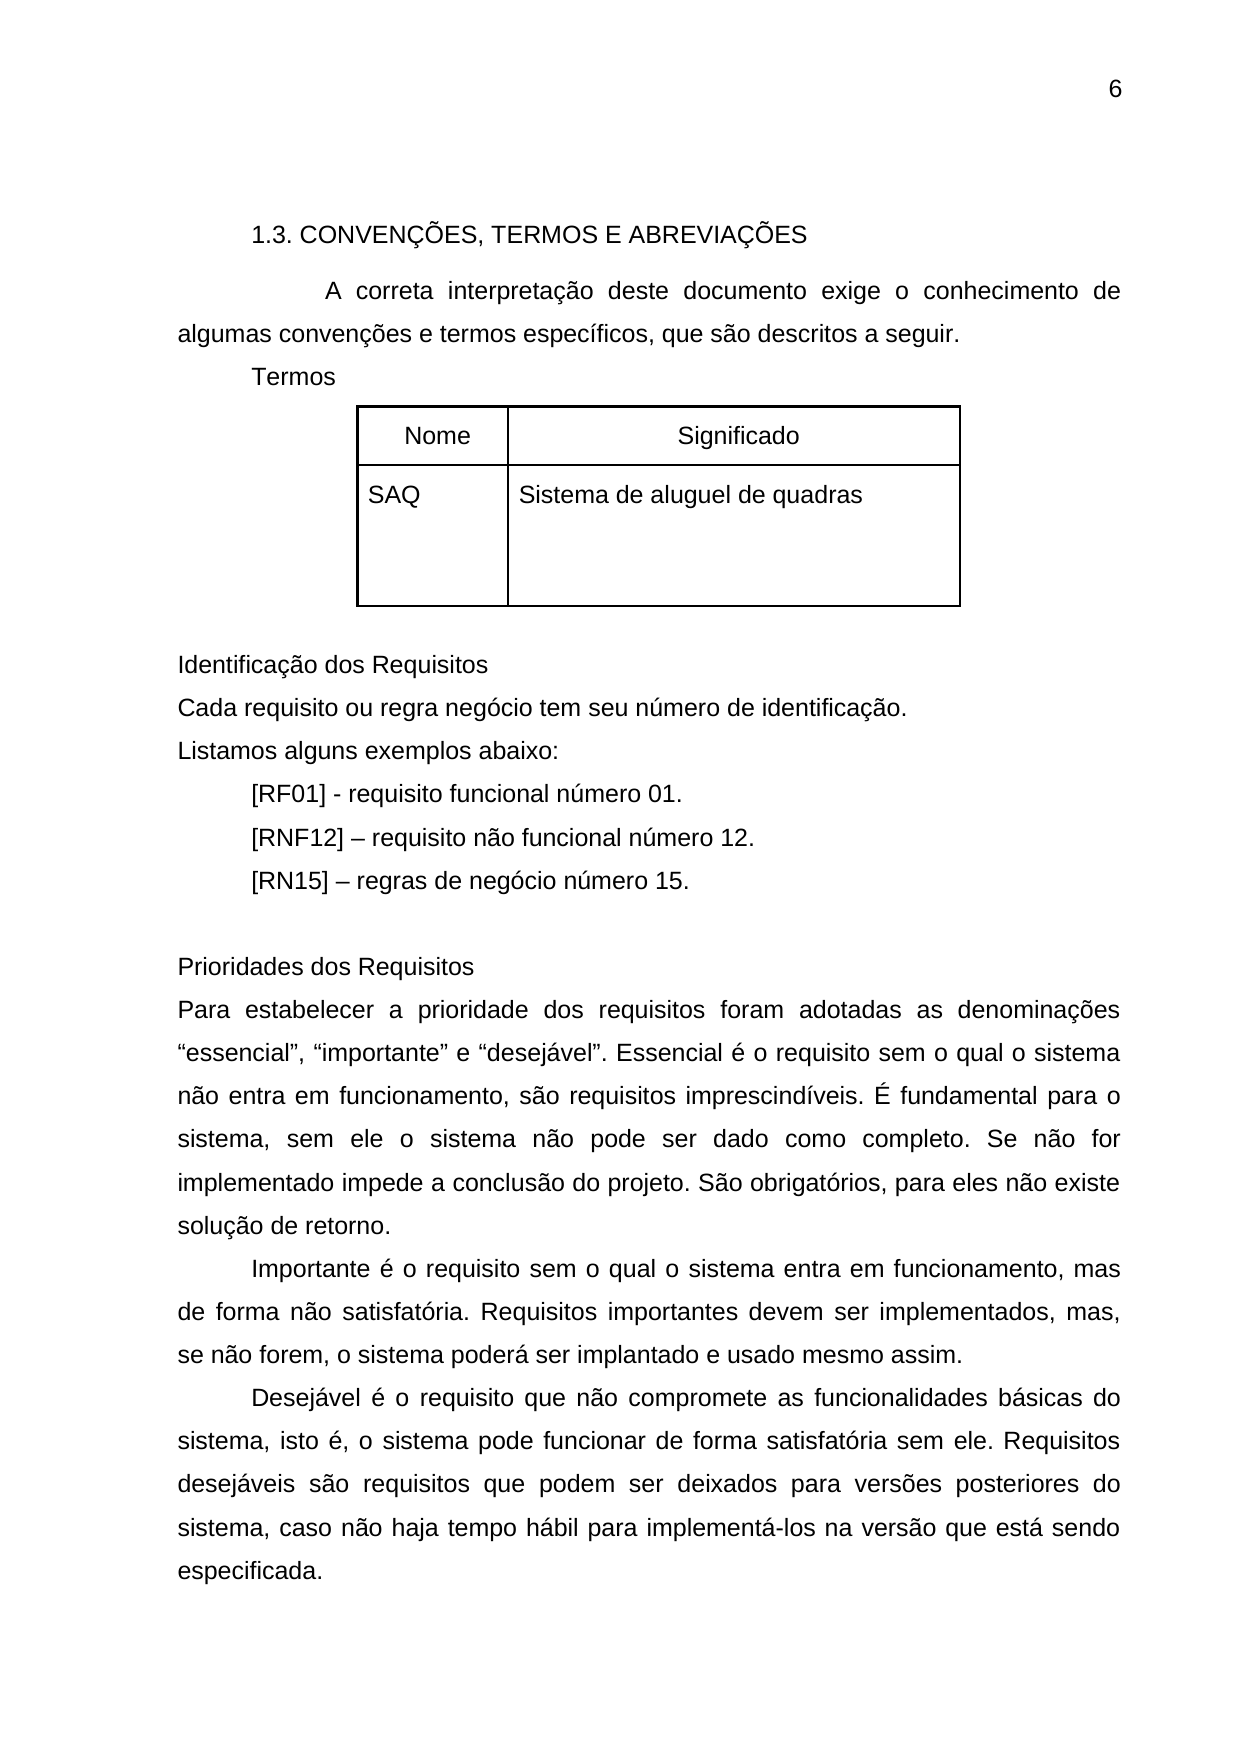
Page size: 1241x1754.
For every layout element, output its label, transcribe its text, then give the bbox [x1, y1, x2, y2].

text [RF01] - requisito funcional número 01. [251, 779, 1122, 808]
text [RNF12] – requisito não funcional número 12. [251, 823, 1122, 851]
text Para estabelecer a prioridade dos requisitos foram adotadas as denominações “essencial”, “importante” e “desejável”. Essencial é o requisito sem o qual o sistema não entra em funcionamento, são requisitos imprescindíveis. É fundamental para o sistema, sem ele o sistema não pode ser dado como completo. Se não for implementado impede a conclusão do projeto. São obrigatórios, para eles não existe solução de retorno. [177, 995, 1122, 1239]
text Prioridades dos Requisitos [177, 952, 1122, 981]
text Termos [177, 362, 1122, 391]
text Desejável é o requisito que não compromete as funcionalidades básicas do sistema, isto é, o sistema pode funcionar de forma satisfatória sem ele. Requisitos desejáveis são requisitos que podem ser deixados para versões posteriores do sistema, caso não haja tempo hábil para implementá-los na versão que está sendo especificada. [177, 1383, 1122, 1584]
subtitle 1.3. CONVENÇÕES, TERMOS E ABREVIAÇÕES [177, 220, 1122, 249]
table_cell SAQ [359, 466, 507, 605]
text Importante é o requisito sem o qual o sistema entra em funcionamento, mas de forma não satisfatória. Requisitos importantes devem ser implementados, mas, se não forem, o sistema poderá ser implantado e usado mesmo assim. [177, 1254, 1122, 1369]
table_cell Sistema de aluguel de quadras [509, 466, 959, 605]
text Cada requisito ou regra negócio tem seu número de identificação. [177, 693, 1122, 722]
text Identificação dos Requisitos [177, 650, 1122, 679]
text [RN15] – regras de negócio número 15. [251, 866, 1122, 894]
text A correta interpretação deste documento exige o conhecimento de algumas convenções e termos específicos, que são descritos a seguir. [177, 276, 1122, 348]
table_header Nome [359, 408, 507, 464]
table_header Significado [509, 408, 959, 464]
text Listamos alguns exemplos abaixo: [177, 736, 1122, 765]
